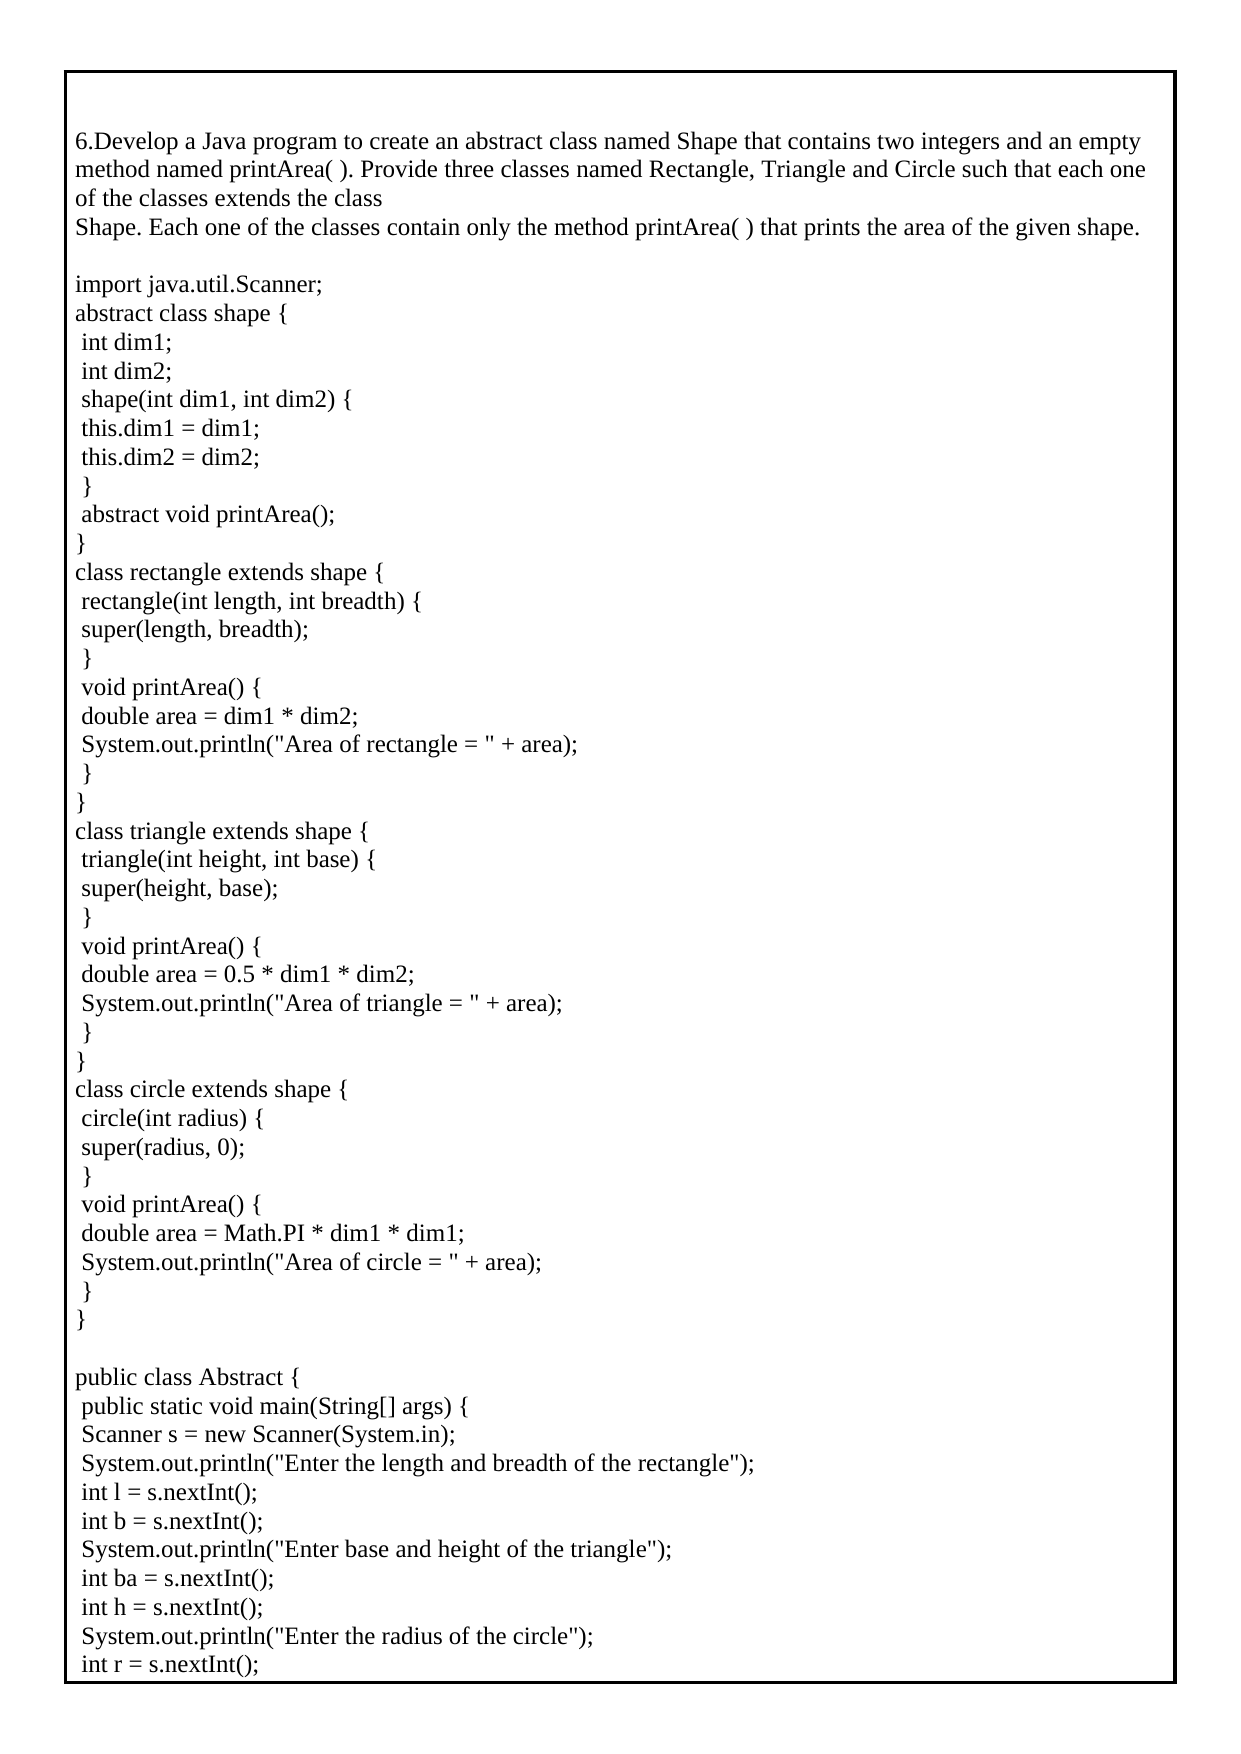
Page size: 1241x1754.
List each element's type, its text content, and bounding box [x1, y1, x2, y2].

text } [75, 471, 1165, 499]
text circle(int radius) { [75, 1103, 1165, 1132]
text } [75, 643, 1165, 672]
text void printArea() { [75, 931, 1165, 959]
text } [75, 1161, 1165, 1189]
text rectangle(int length, int breadth) { [75, 586, 1165, 614]
text public class Abstract { [75, 1362, 1165, 1391]
text } [75, 1046, 1165, 1074]
text int h = s.nextInt(); [75, 1592, 1165, 1621]
text int r = s.nextInt(); [75, 1649, 1165, 1678]
text Shape. Each one of the classes contain only the method printArea( ) that prints the area of the given shape. [75, 212, 1165, 241]
text System.out.println("Area of circle = " + area); [75, 1247, 1165, 1276]
text super(length, breadth); [75, 614, 1165, 643]
text System.out.println("Enter the radius of the circle"); [75, 1621, 1165, 1649]
text super(radius, 0); [75, 1132, 1165, 1161]
text this.dim2 = dim2; [75, 442, 1165, 471]
text } [75, 1304, 1165, 1333]
text } [75, 902, 1165, 931]
text public static void main(String[] args) { [75, 1391, 1165, 1419]
text int dim1; [75, 327, 1165, 356]
text System.out.println("Area of triangle = " + area); [75, 988, 1165, 1017]
text } [75, 528, 1165, 557]
text this.dim1 = dim1; [75, 413, 1165, 442]
text class circle extends shape { [75, 1074, 1165, 1103]
text System.out.println("Area of rectangle = " + area); [75, 729, 1165, 758]
text double area = Math.PI * dim1 * dim1; [75, 1218, 1165, 1247]
text void printArea() { [75, 1189, 1165, 1218]
text void printArea() { [75, 672, 1165, 701]
text Scanner s = new Scanner(System.in); [75, 1419, 1165, 1448]
text } [75, 787, 1165, 816]
text class rectangle extends shape { [75, 557, 1165, 586]
text } [75, 758, 1165, 787]
text abstract class shape { [75, 298, 1165, 327]
text abstract void printArea(); [75, 499, 1165, 528]
text super(height, base); [75, 873, 1165, 902]
text int l = s.nextInt(); [75, 1477, 1165, 1506]
text double area = 0.5 * dim1 * dim2; [75, 959, 1165, 988]
text shape(int dim1, int dim2) { [75, 384, 1165, 413]
text int b = s.nextInt(); [75, 1506, 1165, 1534]
text int dim2; [75, 356, 1165, 384]
text triangle(int height, int base) { [75, 844, 1165, 873]
text import java.util.Scanner; [75, 269, 1165, 298]
text class triangle extends shape { [75, 816, 1165, 844]
text } [75, 1276, 1165, 1304]
text } [75, 1017, 1165, 1046]
text System.out.println("Enter base and height of the triangle"); [75, 1534, 1165, 1563]
text double area = dim1 * dim2; [75, 701, 1165, 729]
text System.out.println("Enter the length and breadth of the rectangle"); [75, 1448, 1165, 1477]
text int ba = s.nextInt(); [75, 1563, 1165, 1592]
text 6.Develop a Java program to create an abstract class named Shape that contains two integers and an empty method named printArea( ). Provide three classes named Rectangle, Triangle and Circle such that each one of the classes extends the class [75, 126, 1165, 212]
